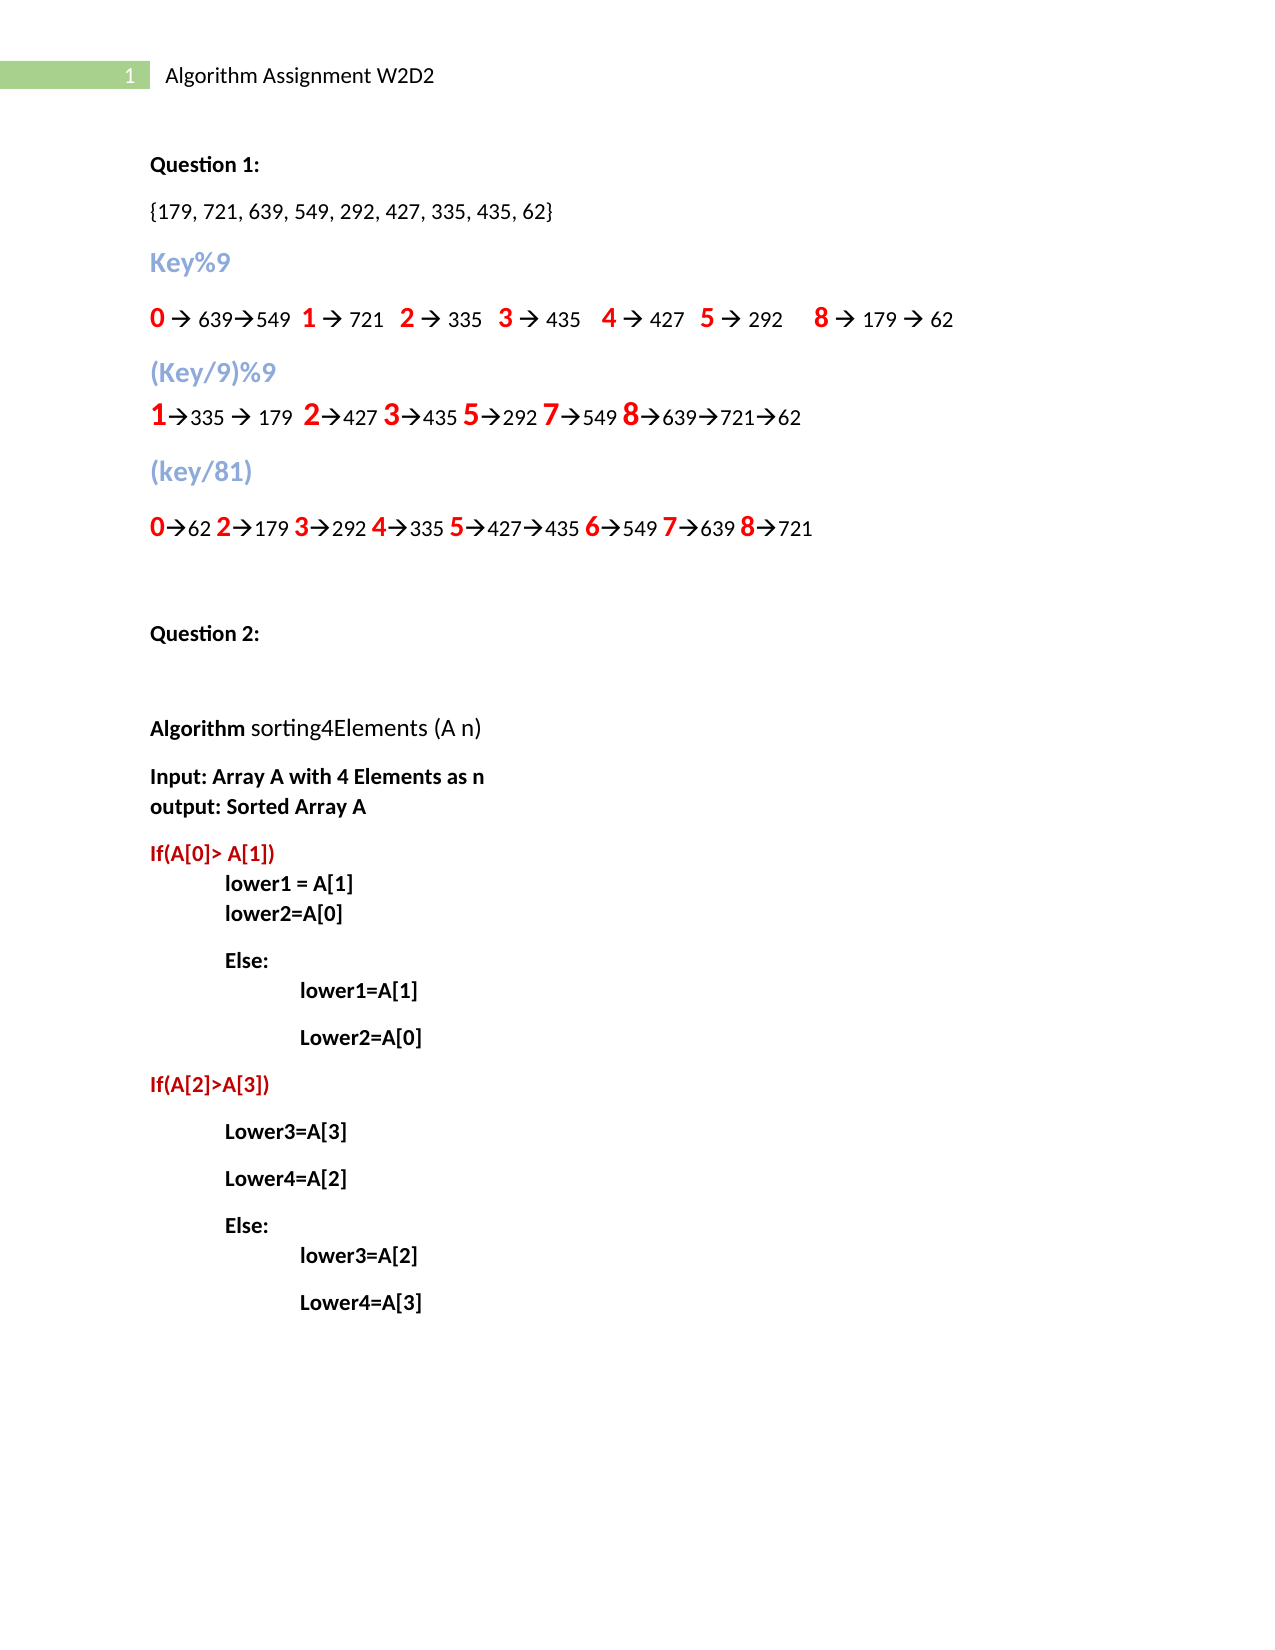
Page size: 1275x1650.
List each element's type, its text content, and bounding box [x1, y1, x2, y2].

text If(A[2]>A[3]) [150, 1070, 1125, 1098]
text Else: lower3=A[2] [150, 1211, 1125, 1269]
text Lower4=A[2] [150, 1164, 1125, 1192]
text Question 2: [150, 619, 1125, 647]
text (key/81) [150, 453, 1125, 489]
text 0 639549 1 721 2 335 3 435 4 427 5 292 8 179 62 [150, 299, 1125, 334]
text Lower3=A[3] [150, 1117, 1125, 1145]
text Lower4=A[3] [150, 1288, 1125, 1316]
text Lower2=A[0] [150, 1023, 1125, 1052]
text Key%9 [150, 244, 1125, 279]
text 062 2179 3292 4335 5427435 6549 7639 8721 [150, 508, 1125, 544]
text Algorithm sorting4Elements (A n) [150, 712, 1125, 743]
text {179, 721, 639, 549, 292, 427, 335, 435, 62} [150, 197, 1125, 225]
text Input: Array A with 4 Elements as n output: Sorted Array A [150, 762, 1125, 820]
text If(A[0]> A[1]) lower1 = A[1] lower2=A[0] [150, 839, 1125, 928]
text Else: lower1=A[1] [150, 946, 1125, 1005]
text Question 1: [150, 150, 1125, 178]
text (Key/9)%9 1335 179 2427 3435 5292 7549 863972162 [150, 354, 1125, 433]
